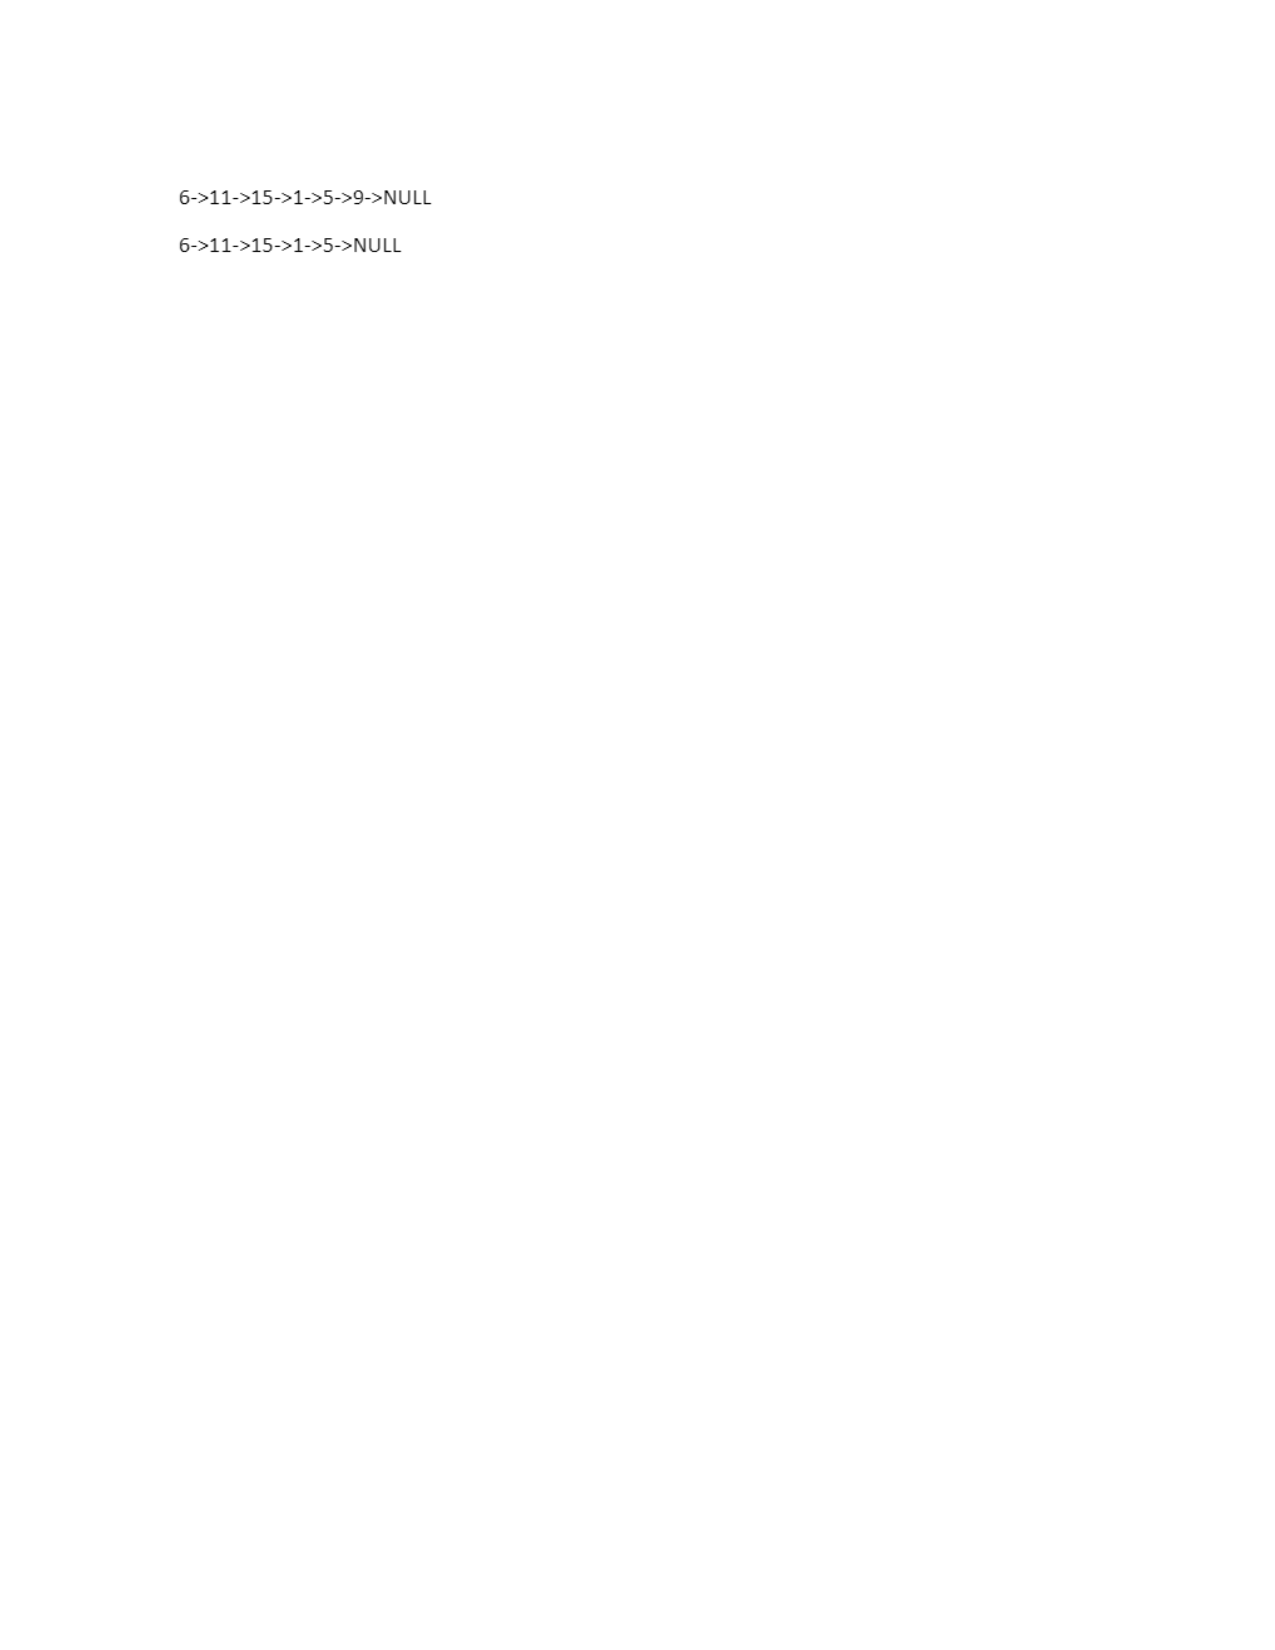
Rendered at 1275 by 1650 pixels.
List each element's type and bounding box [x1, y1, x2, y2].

picture [150, 150, 486, 310]
